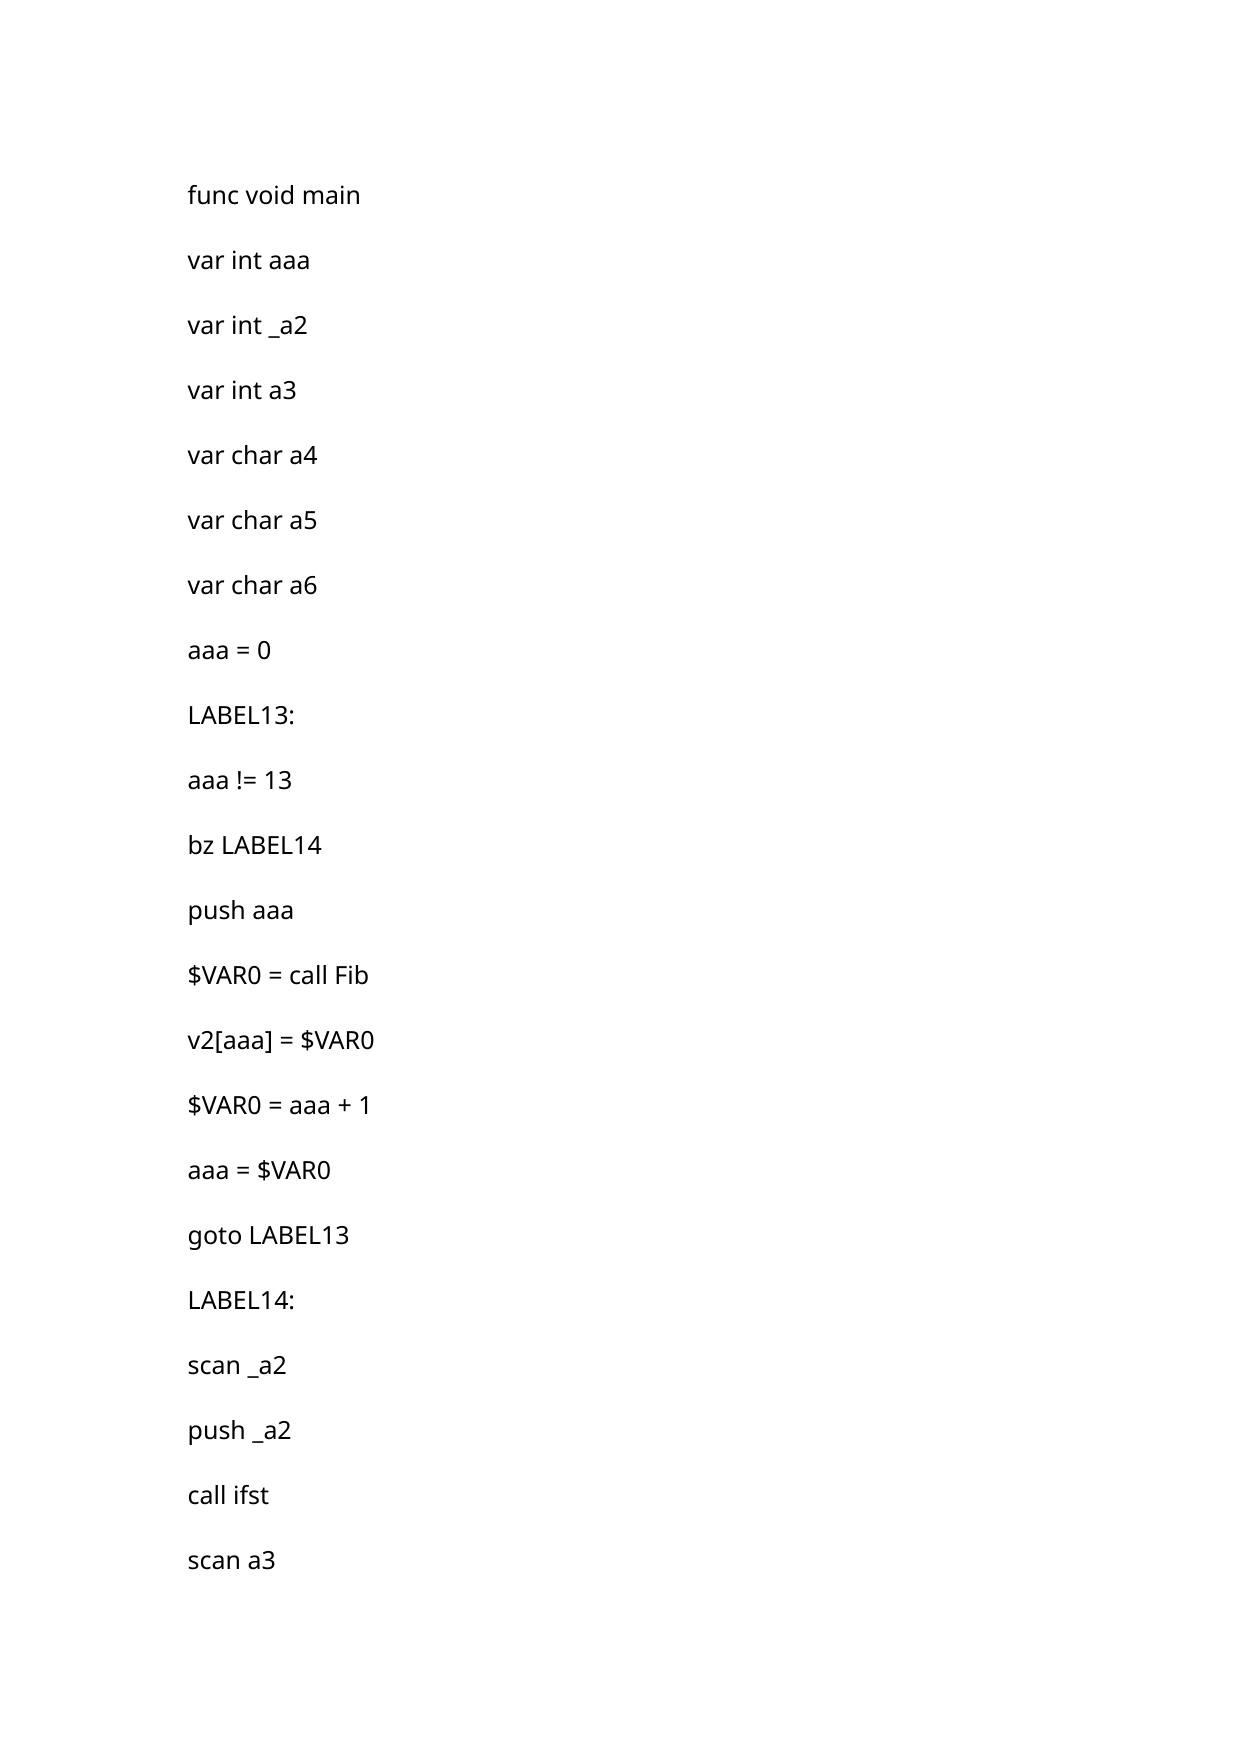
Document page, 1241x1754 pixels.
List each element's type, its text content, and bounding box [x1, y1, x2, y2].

text scan _a2 [187, 1332, 1053, 1397]
text LABEL14: [187, 1267, 1053, 1332]
text $VAR0 = aaa + 1 [187, 1072, 1053, 1137]
text aaa != 13 [187, 747, 1053, 812]
text var int a3 [187, 357, 1053, 422]
text call ifst [187, 1462, 1053, 1527]
text var char a4 [187, 422, 1053, 487]
text LABEL13: [187, 682, 1053, 747]
text aaa = $VAR0 [187, 1137, 1053, 1202]
text push _a2 [187, 1397, 1053, 1462]
text goto LABEL13 [187, 1202, 1053, 1267]
text var char a5 [187, 487, 1053, 552]
text var char a6 [187, 552, 1053, 617]
text bz LABEL14 [187, 812, 1053, 877]
text var int _a2 [187, 292, 1053, 357]
text func void main [187, 162, 1053, 227]
text var int aaa [187, 227, 1053, 292]
text scan a3 [187, 1527, 1053, 1592]
text aaa = 0 [187, 617, 1053, 682]
text push aaa [187, 877, 1053, 942]
text $VAR0 = call Fib [187, 942, 1053, 1007]
text v2[aaa] = $VAR0 [187, 1007, 1053, 1072]
